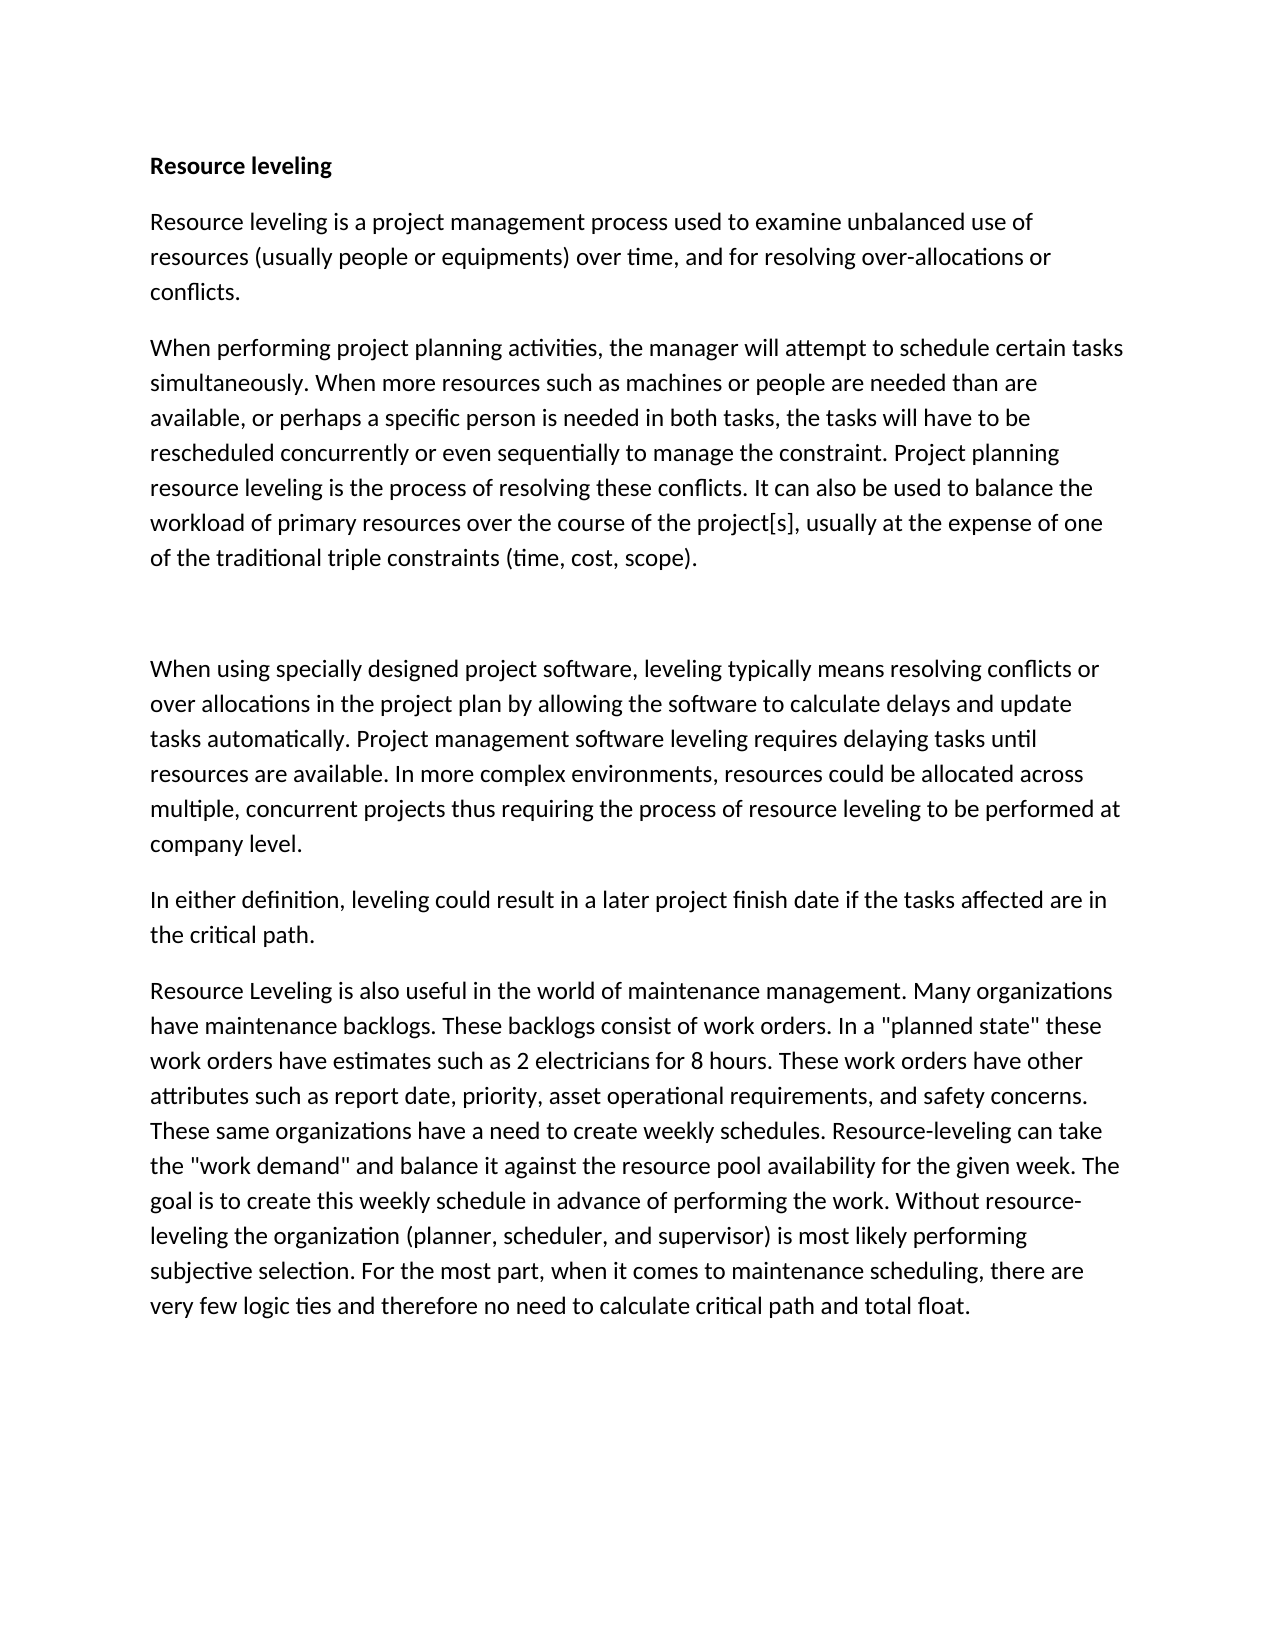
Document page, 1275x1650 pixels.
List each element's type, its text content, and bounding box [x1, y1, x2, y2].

text In either definition, leveling could result in a later project finish date if the tasks affected are in the critical path. [150, 884, 1125, 950]
text When using specially designed project software, leveling typically means resolving conflicts or over allocations in the project plan by allowing the software to calculate delays and update tasks automatically. Project management software leveling requires delaying tasks until resources are available. In more complex environments, resources could be allocated across multiple, concurrent projects thus requiring the process of resource leveling to be performed at company level. [150, 653, 1125, 859]
text Resource leveling [150, 150, 1125, 181]
text Resource leveling is a project management process used to examine unbalanced use of resources (usually people or equipments) over time, and for resolving over-allocations or conflicts. [150, 206, 1125, 306]
text When performing project planning activities, the manager will attempt to schedule certain tasks simultaneously. When more resources such as machines or people are needed than are available, or perhaps a specific person is needed in both tasks, the tasks will have to be rescheduled concurrently or even sequentially to manage the constraint. Project planning resource leveling is the process of resolving these conflicts. It can also be used to balance the workload of primary resources over the course of the project[s], usually at the expense of one of the traditional triple constraints (time, cost, scope). [150, 332, 1125, 572]
text Resource Leveling is also useful in the world of maintenance management. Many organizations have maintenance backlogs. These backlogs consist of work orders. In a "planned state" these work orders have estimates such as 2 electricians for 8 hours. These work orders have other attributes such as report date, priority, asset operational requirements, and safety concerns. These same organizations have a need to create weekly schedules. Resource-leveling can take the "work demand" and balance it against the resource pool availability for the given week. The goal is to create this weekly schedule in advance of performing the work. Without resource-leveling the organization (planner, scheduler, and supervisor) is most likely performing subjective selection. For the most part, when it comes to maintenance scheduling, there are very few logic ties and therefore no need to calculate critical path and total float. [150, 975, 1125, 1321]
